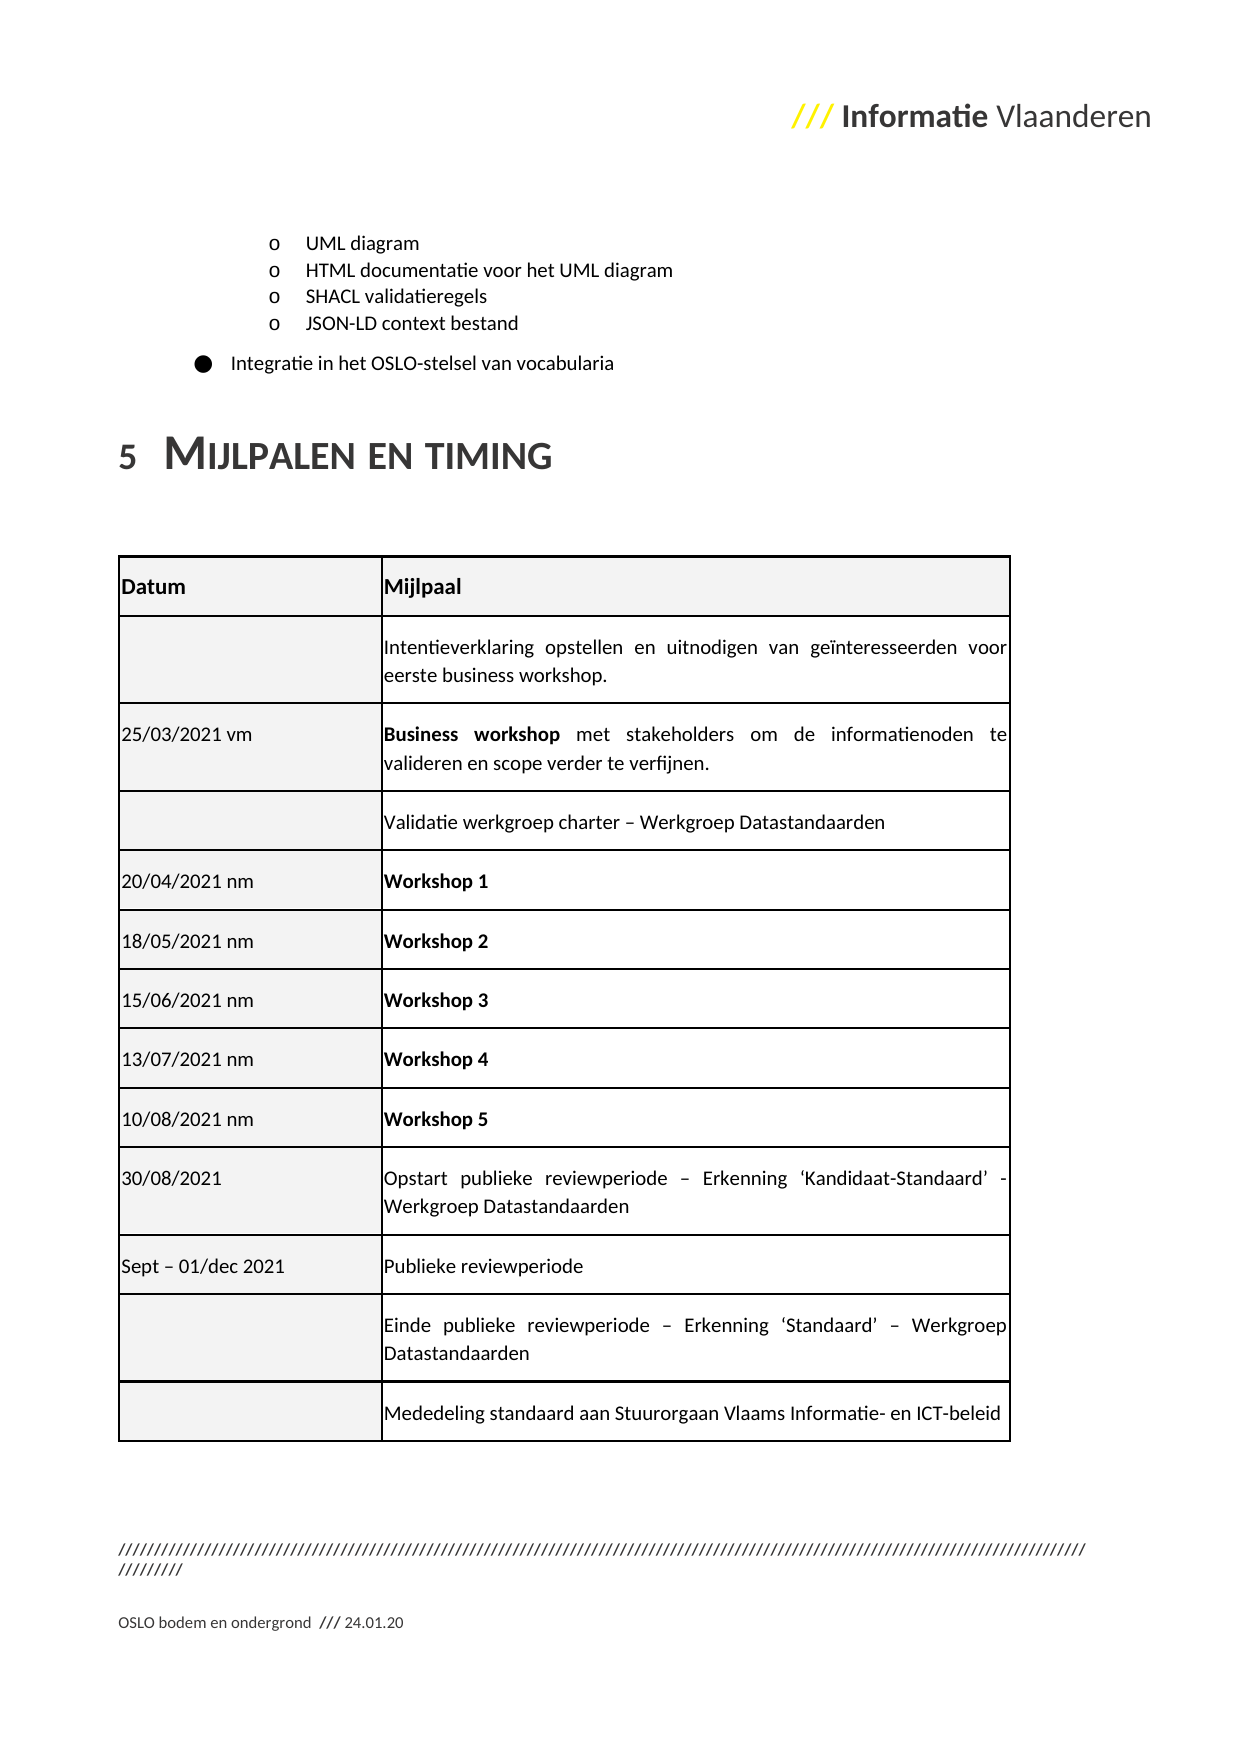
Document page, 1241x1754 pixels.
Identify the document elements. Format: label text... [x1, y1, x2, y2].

subtitle Mijlpalen en timing [118, 421, 1093, 482]
table_cell [120, 1383, 381, 1440]
table_cell Workshop 5 [383, 1089, 1009, 1146]
table_cell 18/05/2021 nm [120, 911, 381, 968]
table_cell Publieke reviewperiode [383, 1236, 1009, 1293]
table_cell 20/04/2021 nm [120, 851, 381, 908]
table_cell 25/03/2021 vm [120, 704, 381, 790]
table_cell Workshop 1 [383, 851, 1009, 908]
table_cell Sept – 01/dec 2021 [120, 1236, 381, 1293]
table_cell [120, 617, 381, 702]
table_cell Workshop 2 [383, 911, 1009, 968]
table_cell Intentieverklaring opstellen en uitnodigen van geïnteresseerden voor eerste business workshop. [383, 617, 1009, 702]
table_cell 15/06/2021 nm [120, 970, 381, 1027]
list Integratie in het OSLO-stelsel van vocabularia [193, 336, 1093, 383]
table_cell Mededeling standaard aan Stuurorgaan Vlaams Informatie- en ICT-beleid [383, 1383, 1009, 1440]
table_header Datum [120, 558, 381, 615]
table_cell Business workshop met stakeholders om de informatienoden te valideren en scope verder te verfijnen. [383, 704, 1009, 790]
table_cell Validatie werkgroep charter – Werkgroep Datastandaarden [383, 792, 1009, 849]
table_cell Workshop 3 [383, 970, 1009, 1027]
table_cell Einde publieke reviewperiode – Erkenning ‘Standaard’ – Werkgroep Datastandaarden [383, 1295, 1009, 1380]
table_cell 30/08/2021 [120, 1148, 381, 1233]
table_header Mijlpaal [383, 558, 1009, 615]
table_cell [120, 792, 381, 849]
table_cell [120, 1295, 381, 1380]
list HTML documentatie voor het UML diagram [268, 257, 1093, 283]
table_cell 13/07/2021 nm [120, 1029, 381, 1087]
list JSON-LD context bestand [268, 310, 1093, 336]
table_cell 10/08/2021 nm [120, 1089, 381, 1146]
list UML diagram [268, 230, 1093, 257]
table_cell Workshop 4 [383, 1029, 1009, 1087]
list SHACL validatieregels [268, 283, 1093, 310]
table_cell Opstart publieke reviewperiode – Erkenning ‘Kandidaat-Standaard’ - Werkgroep Datastandaarden [383, 1148, 1009, 1233]
